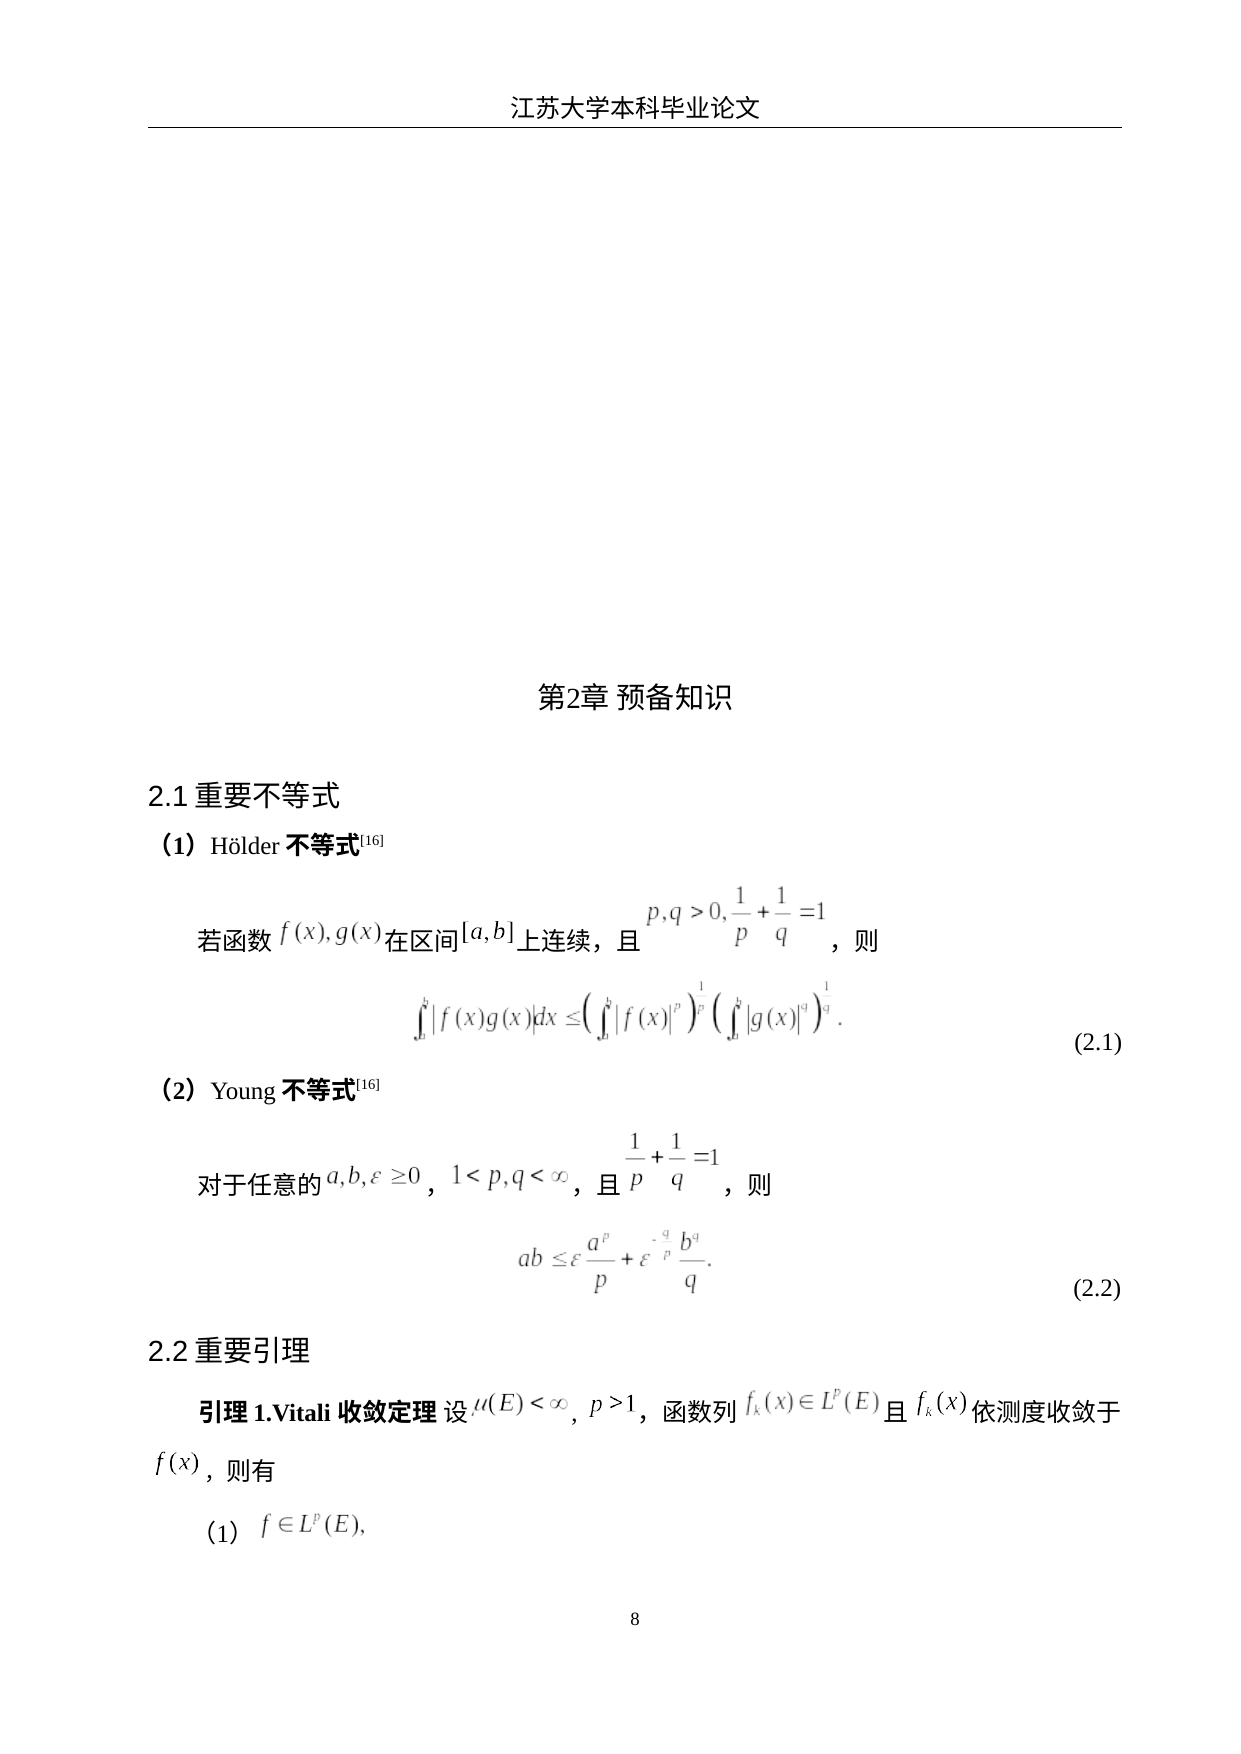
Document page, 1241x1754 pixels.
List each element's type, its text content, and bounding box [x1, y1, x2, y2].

subtitle 预备知识 [148, 663, 1122, 728]
text (2.2) [148, 1220, 1122, 1302]
subtitle 2.2重要引理 [148, 1317, 1122, 1382]
text 引理1.Vitali 收敛定理 设, ，函数列且依测度收敛于，则有 [148, 1382, 1122, 1487]
subtitle 2.1重要不等式 [148, 761, 1122, 826]
text （1）Hölder不等式[16] [148, 826, 1122, 862]
text (2.1) [148, 975, 1122, 1056]
text （2）Young不等式[16] [148, 1070, 1122, 1106]
text 若函数在区间上连续，且，则 [148, 880, 1122, 957]
text 对于任意的，，且，则 [148, 1124, 1122, 1202]
text （1） [148, 1505, 1122, 1550]
